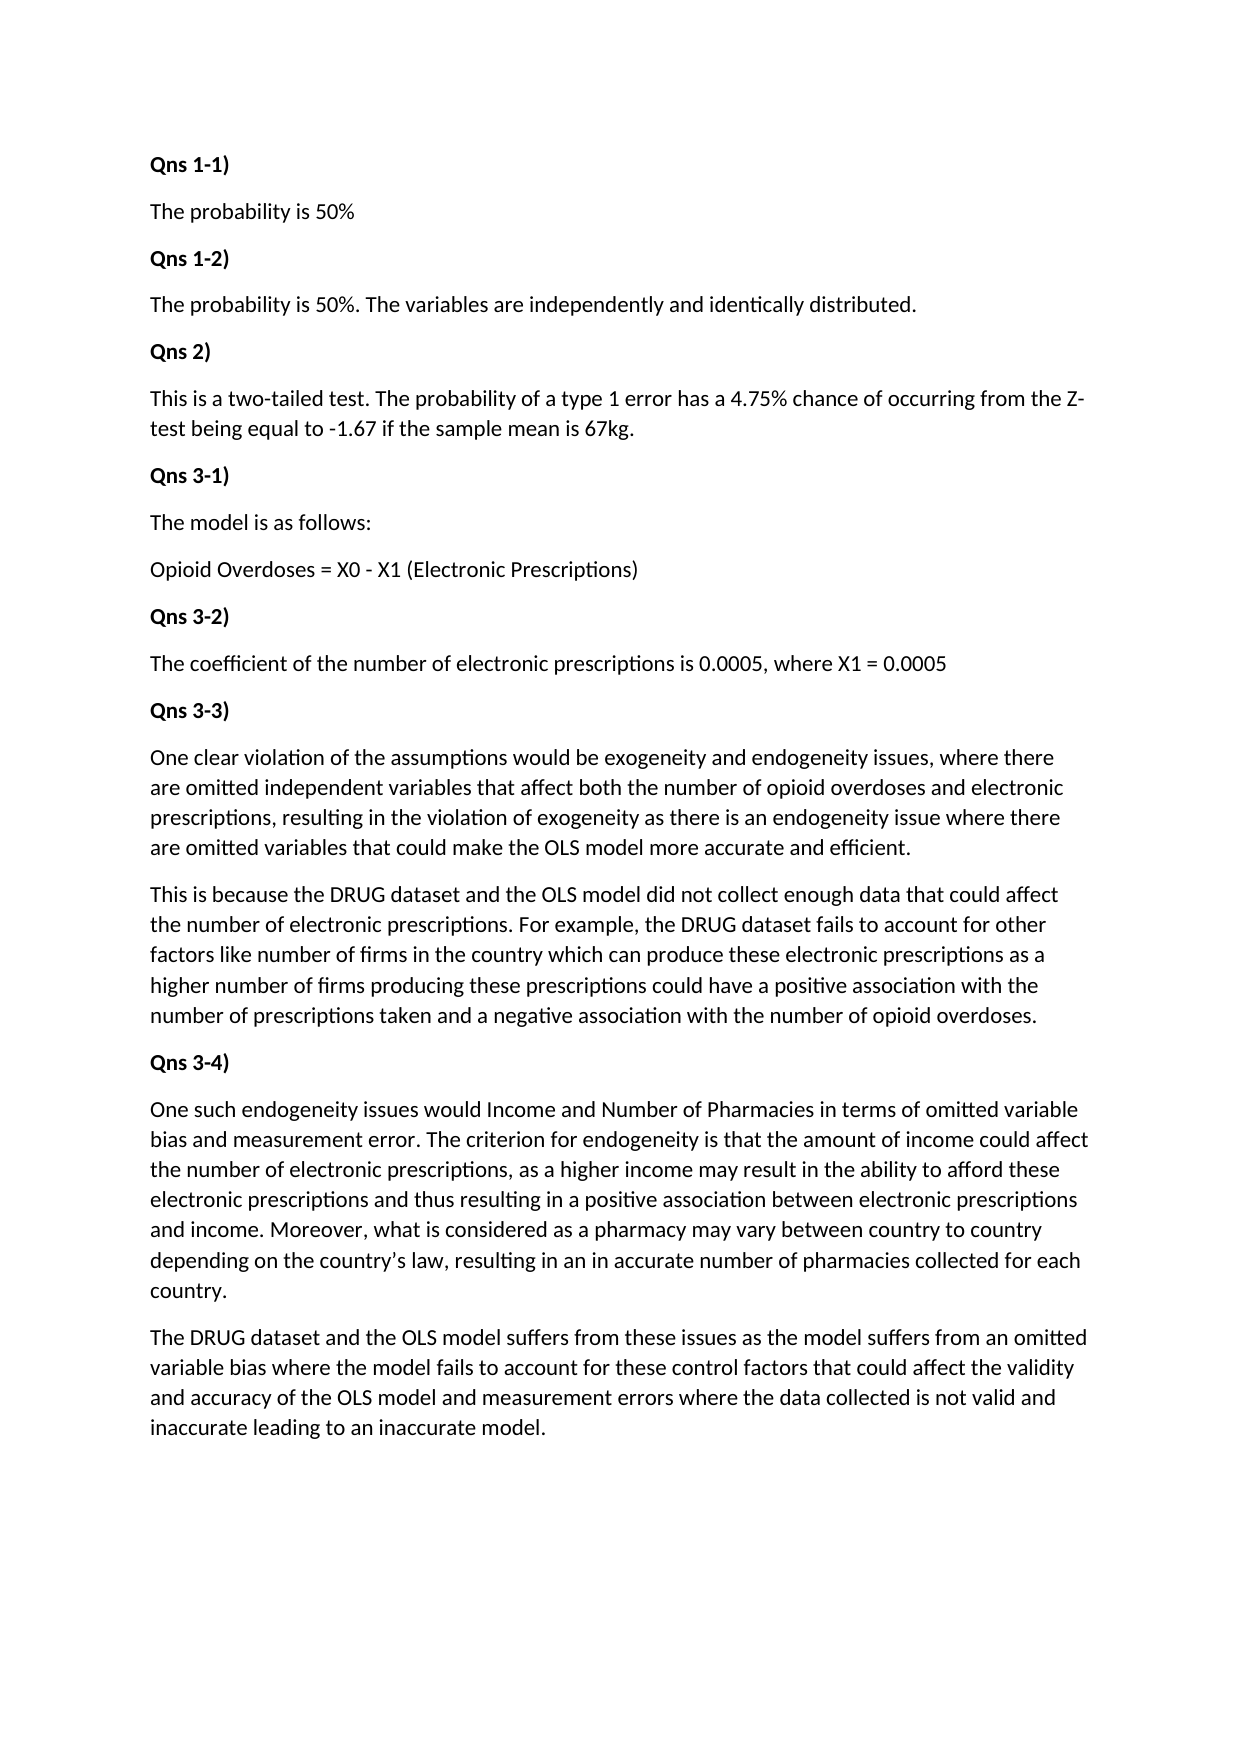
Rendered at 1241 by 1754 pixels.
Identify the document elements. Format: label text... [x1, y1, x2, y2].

text This is because the DRUG dataset and the OLS model did not collect enough data that could affect the number of electronic prescriptions. For example, the DRUG dataset fails to account for other factors like number of firms in the country which can produce these electronic prescriptions as a higher number of firms producing these prescriptions could have a positive association with the number of prescriptions taken and a negative association with the number of opioid overdoses. [150, 880, 1090, 1029]
text Qns 3-4) [150, 1048, 1090, 1076]
text Qns 1-1) [150, 150, 1090, 178]
text Qns 3-2) [150, 602, 1090, 630]
text Qns 3-3) [150, 696, 1090, 724]
text The model is as follows: [150, 508, 1090, 536]
text The probability is 50% [150, 197, 1090, 225]
text The probability is 50%. The variables are independently and identically distributed. [150, 291, 1090, 319]
text Qns 1-2) [150, 244, 1090, 272]
text Qns 3-1) [150, 461, 1090, 489]
text One such endogeneity issues would Income and Number of Pharmacies in terms of omitted variable bias and measurement error. The criterion for endogeneity is that the amount of income could affect the number of electronic prescriptions, as a higher income may result in the ability to afford these electronic prescriptions and thus resulting in a positive association between electronic prescriptions and income. Moreover, what is considered as a pharmacy may vary between country to country depending on the country’s law, resulting in an in accurate number of pharmacies collected for each country. [150, 1095, 1090, 1304]
text The DRUG dataset and the OLS model suffers from these issues as the model suffers from an omitted variable bias where the model fails to account for these control factors that could affect the validity and accuracy of the OLS model and measurement errors where the data collected is not valid and inaccurate leading to an inaccurate model. [150, 1323, 1090, 1442]
text One clear violation of the assumptions would be exogeneity and endogeneity issues, where there are omitted independent variables that affect both the number of opioid overdoses and electronic prescriptions, resulting in the violation of exogeneity as there is an endogeneity issue where there are omitted variables that could make the OLS model more accurate and efficient. [150, 743, 1090, 861]
text Opioid Overdoses = X0 - X1 (Electronic Prescriptions) [150, 555, 1090, 583]
text This is a two-tailed test. The probability of a type 1 error has a 4.75% chance of occurring from the Z-test being equal to -1.67 if the sample mean is 67kg. [150, 384, 1090, 443]
text The coefficient of the number of electronic prescriptions is 0.0005, where X1 = 0.0005 [150, 649, 1090, 677]
text Qns 2) [150, 337, 1090, 366]
